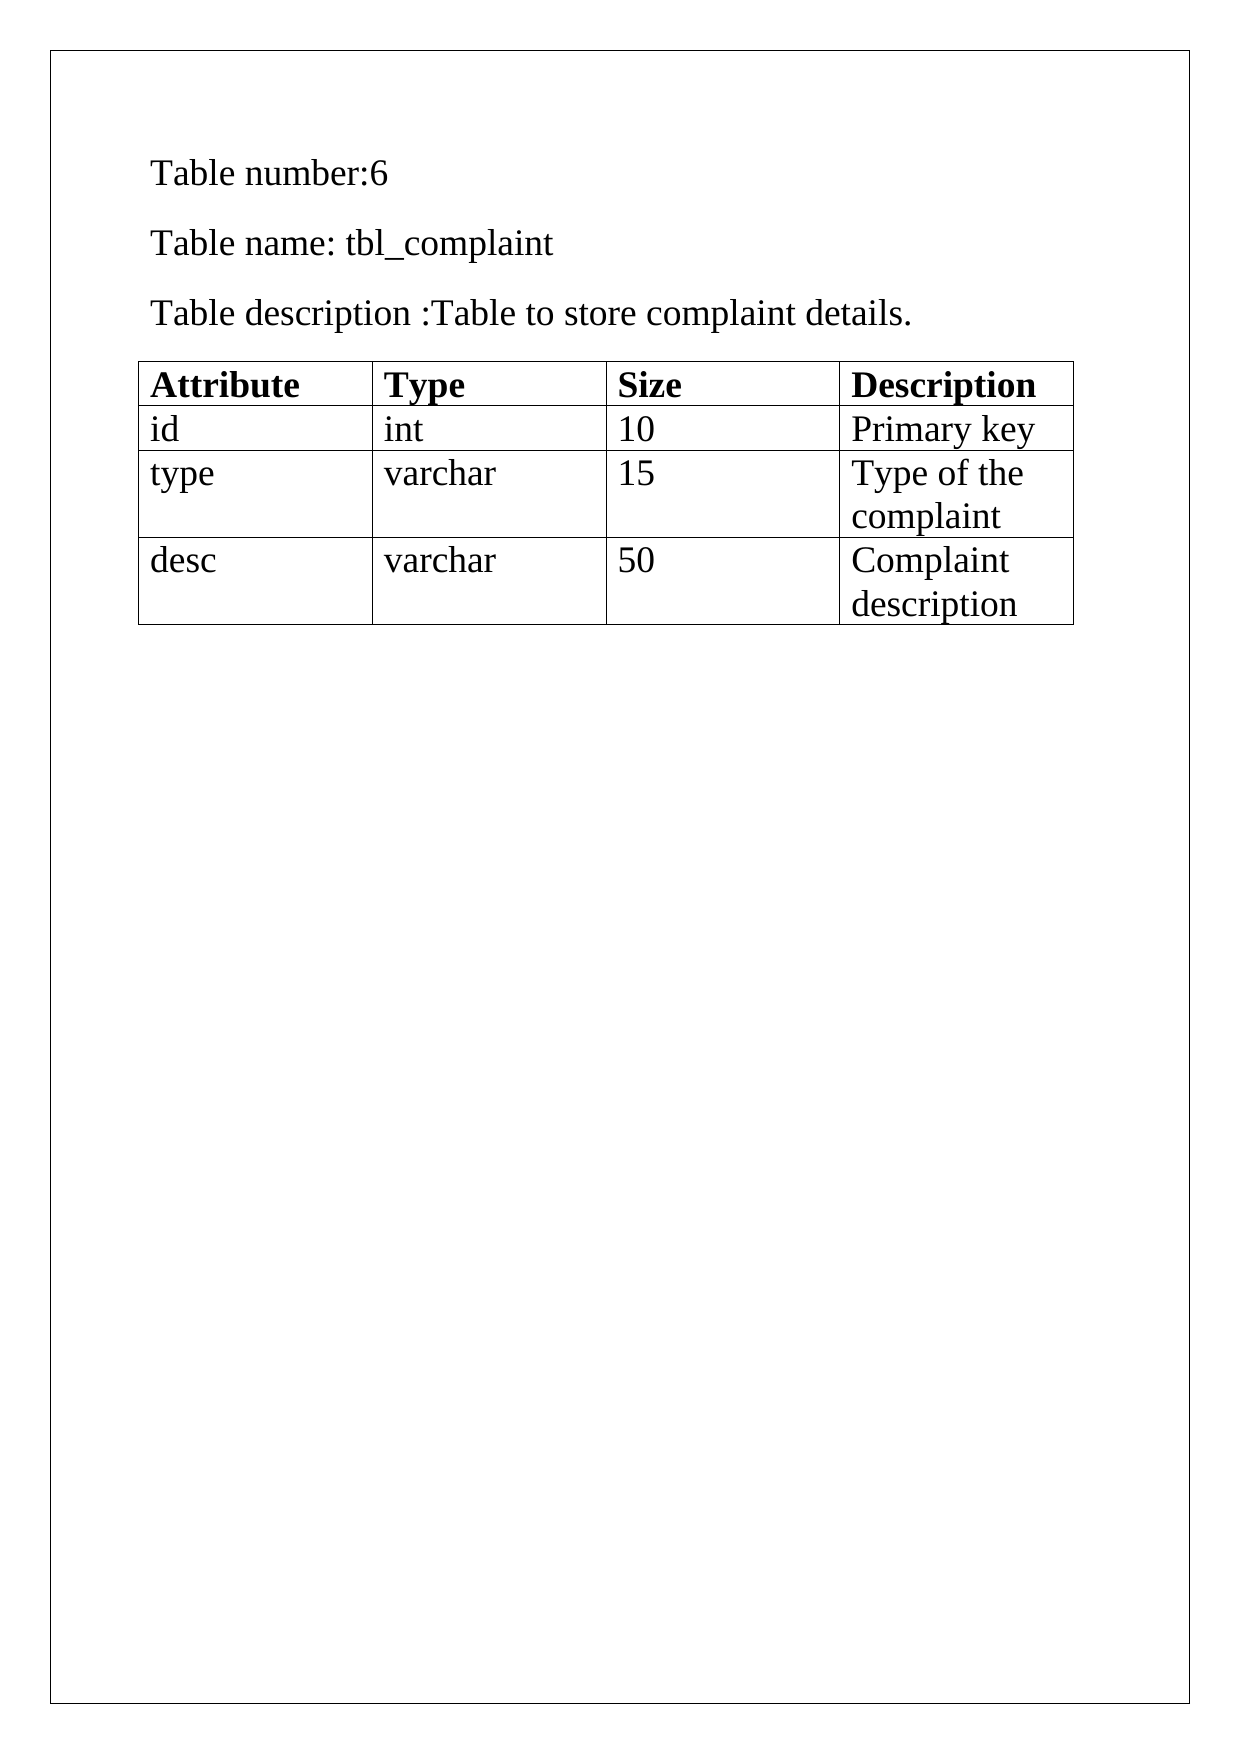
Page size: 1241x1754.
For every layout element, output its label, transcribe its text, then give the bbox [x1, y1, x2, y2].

table_cell varchar [373, 451, 606, 537]
text Table name: tbl_complaint [150, 220, 1090, 263]
text Table description :Table to store complaint details. [150, 291, 1090, 334]
text Table number:6 [150, 150, 1090, 193]
table_header Attribute [139, 362, 372, 405]
table_cell desc [139, 538, 372, 624]
table_cell 15 [607, 451, 839, 537]
table_cell id [139, 406, 372, 449]
table_cell type [139, 451, 372, 537]
table_header Type [373, 362, 606, 405]
table_header Description [840, 362, 1073, 405]
table_cell Type of the complaint [840, 451, 1073, 537]
table_cell varchar [373, 538, 606, 624]
table_cell 10 [607, 406, 839, 449]
table_header Size [607, 362, 839, 405]
table_cell Complaint description [840, 538, 1073, 624]
table_cell Primary key [840, 406, 1073, 449]
table_cell 50 [607, 538, 839, 624]
table_cell int [373, 406, 606, 449]
